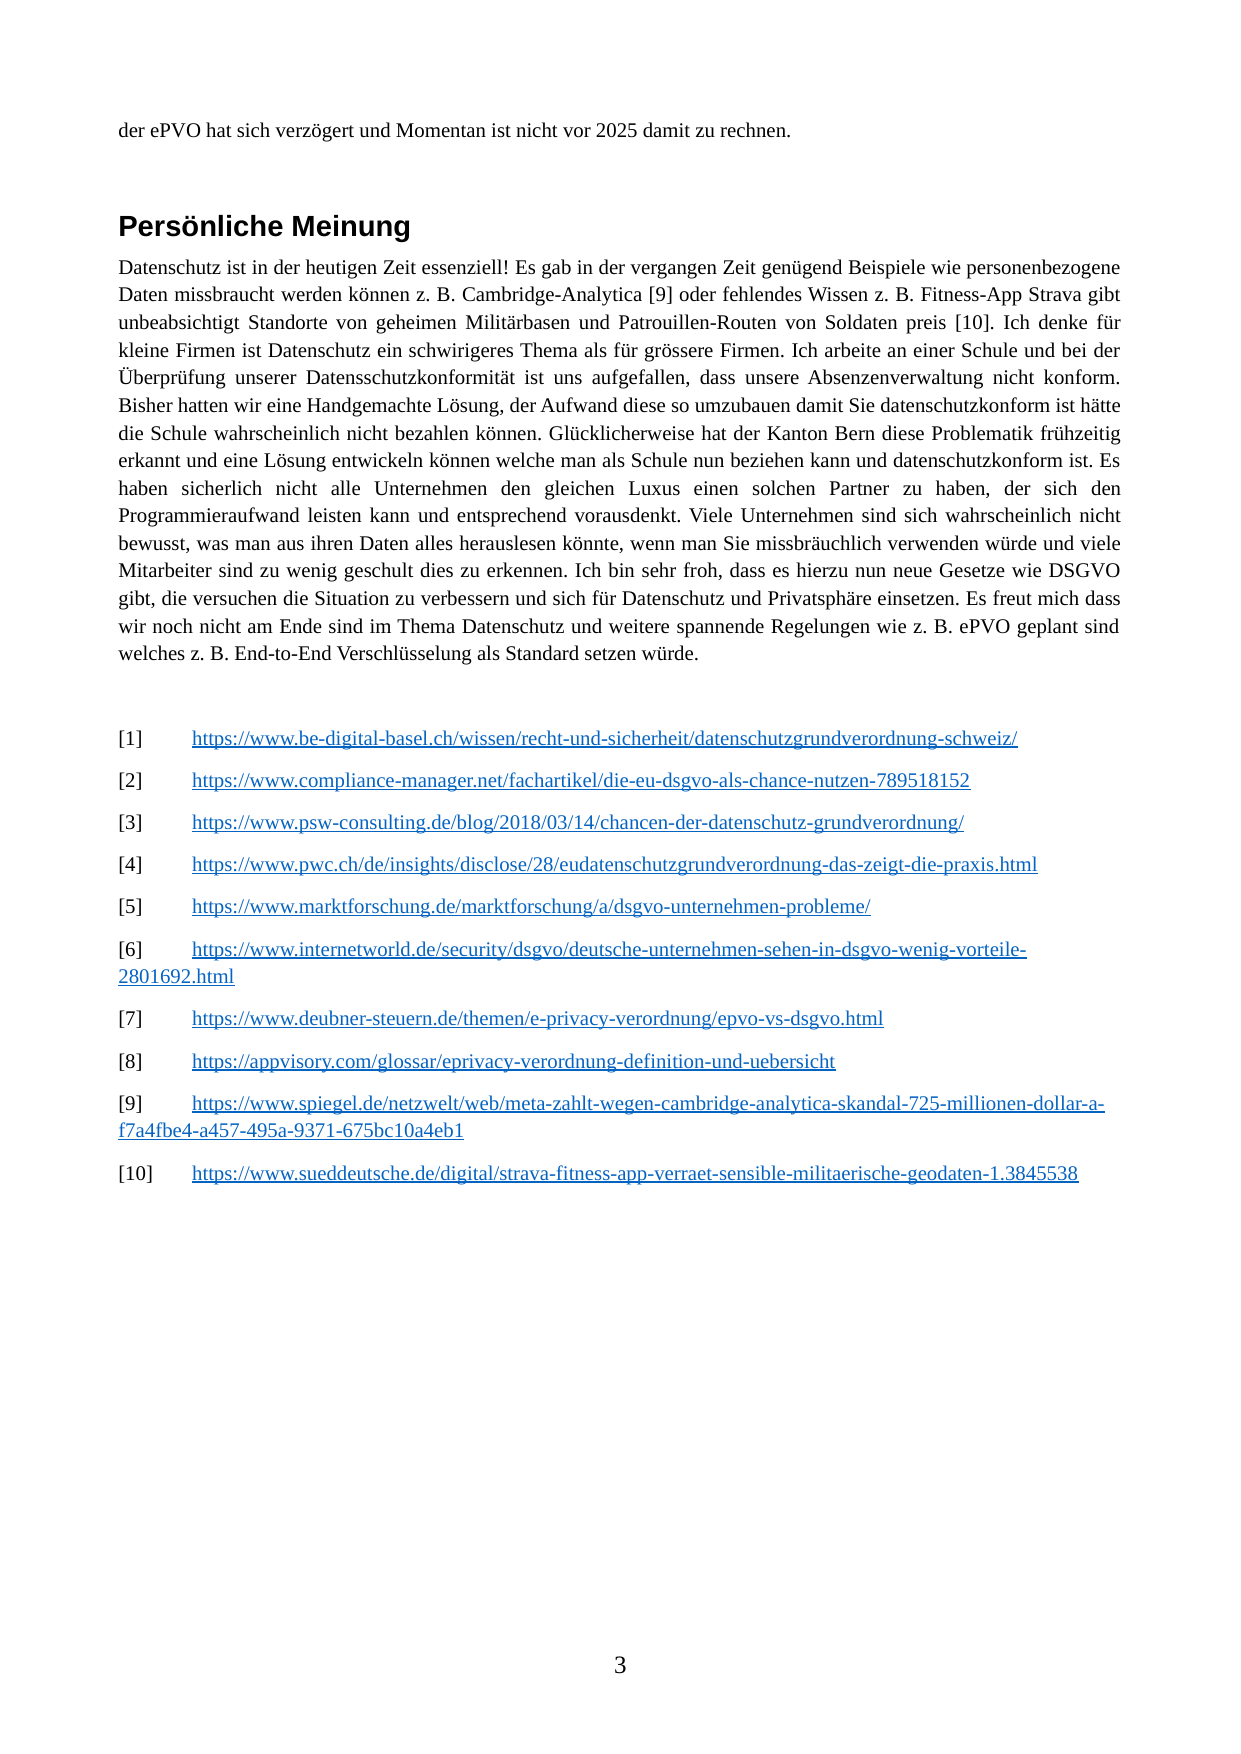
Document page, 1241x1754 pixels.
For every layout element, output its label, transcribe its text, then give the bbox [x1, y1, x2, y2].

text [9] https://www.spiegel.de/netzwelt/web/meta-zahlt-wegen-cambridge-analytica-skandal-725-millionen-dollar-a-f7a4fbe4-a457-495a-9371-675bc10a4eb1 [118, 1091, 1122, 1142]
text [6] https://www.internetworld.de/security/dsgvo/deutsche-unternehmen-sehen-in-dsgvo-wenig-vorteile-2801692.html [118, 937, 1122, 988]
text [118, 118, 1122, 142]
text [5] https://www.marktforschung.de/marktforschung/a/dsgvo-unternehmen-probleme/ [118, 894, 1122, 918]
text [3] https://www.psw-consulting.de/blog/2018/03/14/chancen-der-datenschutz-grundverordnung/ [118, 810, 1122, 834]
text [1] https://www.be-digital-basel.ch/wissen/recht-und-sicherheit/datenschutzgrundverordnung-schweiz/ [118, 726, 1122, 750]
text [7] https://www.deubner-steuern.de/themen/e-privacy-verordnung/epvo-vs-dsgvo.html [118, 1006, 1122, 1030]
subtitle Persönliche Meinung [118, 209, 1122, 242]
text [10] https://www.sueddeutsche.de/digital/strava-fitness-app-verraet-sensible-militaerische-geodaten-1.3845538 [118, 1161, 1122, 1184]
text Datenschutz ist in der heutigen Zeit essenziell! Es gab in der vergangen Zeit genügend Beispiele wie personenbezogene Daten missbraucht werden können z. B. Cambridge-Analytica [9] oder fehlendes Wissen z. B. Fitness-App Strava gibt unbeabsichtigt Standorte von geheimen Militärbasen und Patrouillen-Routen von Soldaten preis [10]. Ich denke für kleine Firmen ist Datenschutz ein schwirigeres Thema als für grössere Firmen. Ich arbeite an einer Schule und bei der Überprüfung unserer Datensschutzkonformität ist uns aufgefallen, dass unsere Absenzenverwaltung nicht konform. Bisher hatten wir eine Handgemachte Lösung, der Aufwand diese so umzubauen damit Sie datenschutzkonform ist hätte die Schule wahrscheinlich nicht bezahlen können. Glücklicherweise hat der Kanton Bern diese Problematik frühzeitig erkannt und eine Lösung entwickeln können welche man als Schule nun beziehen kann und datenschutzkonform ist. Es haben sicherlich nicht alle Unternehmen den gleichen Luxus einen solchen Partner zu haben, der sich den Programmieraufwand leisten kann und entsprechend vorausdenkt. Viele Unternehmen sind sich wahrscheinlich nicht bewusst, was man aus ihren Daten alles herauslesen könnte, wenn man Sie missbräuchlich verwenden würde und viele Mitarbeiter sind zu wenig geschult dies zu erkennen. Ich bin sehr froh, dass es hierzu nun neue Gesetze wie DSGVO gibt, die versuchen die Situation zu verbessern und sich für Datenschutz und Privatsphäre einsetzen. Es freut mich dass wir noch nicht am Ende sind im Thema Datenschutz und weitere spannende Regelungen wie z. B. ePVO geplant sind welches z. B. End-to-End Verschlüsselung als Standard setzen würde. [118, 255, 1122, 665]
text [2] https://www.compliance-manager.net/fachartikel/die-eu-dsgvo-als-chance-nutzen-789518152 [118, 768, 1122, 792]
text [8] https://appvisory.com/glossar/eprivacy-verordnung-definition-und-uebersicht [118, 1048, 1122, 1073]
text [4] https://www.pwc.ch/de/insights/disclose/28/eudatenschutzgrundverordnung-das-zeigt-die-praxis.html [118, 852, 1122, 876]
